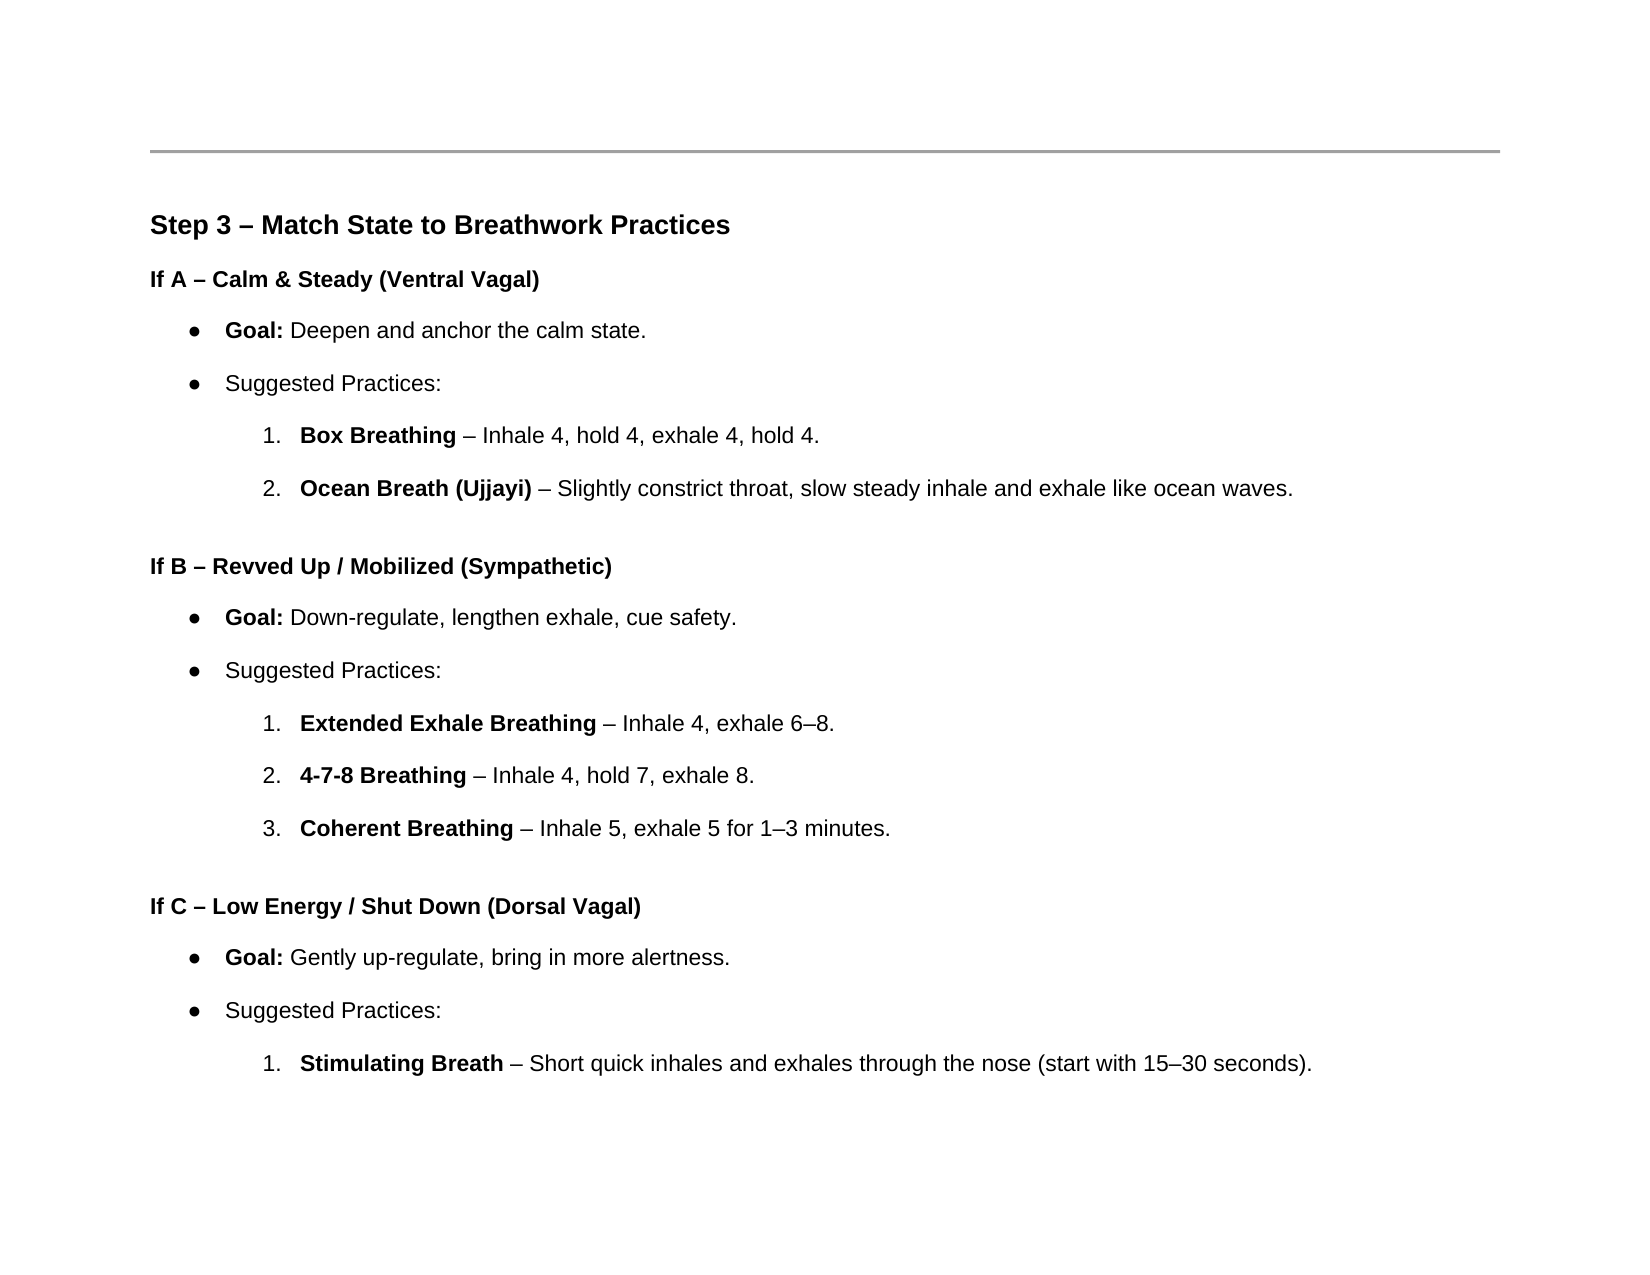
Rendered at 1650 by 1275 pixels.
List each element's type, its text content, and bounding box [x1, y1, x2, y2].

list Goal: Deepen and anchor the calm state. [187, 317, 1500, 370]
subtitle Step 3 – Match State to Breathwork Practices [150, 209, 1500, 241]
list Stimulating Breath – Short quick inhales and exhales through the nose (start with 15–30 seconds). [262, 1049, 1500, 1102]
list Box Breathing – Inhale 4, hold 4, exhale 4, hold 4. [262, 422, 1500, 475]
list Suggested Practices: [187, 370, 1500, 422]
list 4-7-8 Breathing – Inhale 4, hold 7, exhale 8. [262, 762, 1500, 815]
list Suggested Practices: [187, 997, 1500, 1049]
list Goal: Down-regulate, lengthen exhale, cue safety. [187, 604, 1500, 657]
list Suggested Practices: [187, 657, 1500, 709]
list Coherent Breathing – Inhale 5, exhale 5 for 1–3 minutes. [262, 815, 1500, 868]
list Extended Exhale Breathing – Inhale 4, exhale 6–8. [262, 709, 1500, 762]
list Ocean Breath (Ujjayi) – Slightly constrict throat, slow steady inhale and exhale like ocean waves. [262, 475, 1500, 528]
text If C – Low Energy / Shut Down (Dorsal Vagal) [150, 893, 1500, 919]
list Goal: Gently up-regulate, bring in more alertness. [187, 944, 1500, 997]
text If A – Calm & Steady (Ventral Vagal) [150, 266, 1500, 292]
text If B – Revved Up / Mobilized (Sympathetic) [150, 553, 1500, 579]
